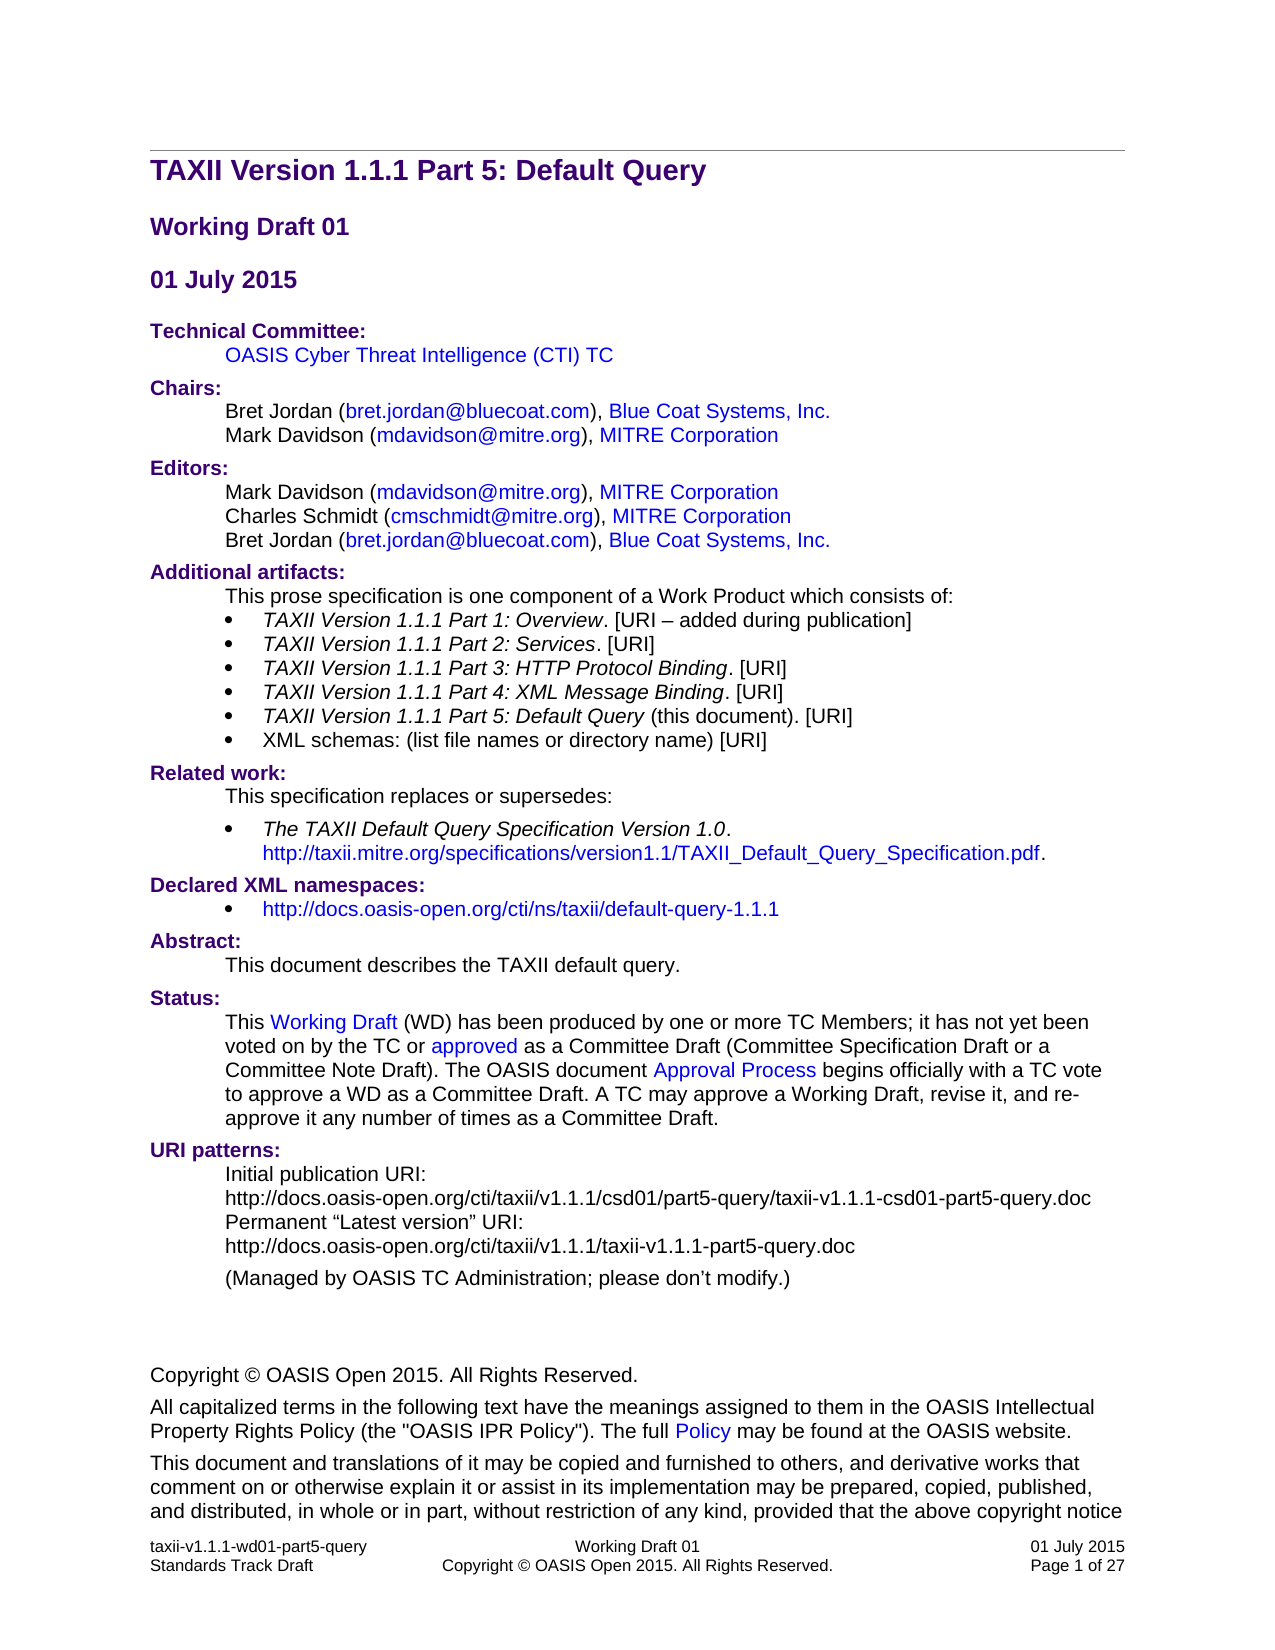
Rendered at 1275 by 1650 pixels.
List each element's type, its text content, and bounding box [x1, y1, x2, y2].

subtitle 01 July 2015 [150, 262, 1125, 294]
text XML schemas: (list file names or directory name) [URI] [225, 728, 1125, 752]
text (Managed by OASIS TC Administration; please don’t modify.) [225, 1266, 1125, 1290]
text TAXII Version 1.1.1 Part 3: HTTP Protocol Binding. [URI] [225, 656, 1125, 680]
text Charles Schmidt (cmschmidt@mitre.org), MITRE Corporation [225, 503, 1125, 527]
text Copyright © OASIS Open 2015. All Rights Reserved. [150, 1363, 1125, 1387]
title Permanent “Latest version” URI: http://docs.oasis-open.org/cti/taxii/v1.1.1/taxii-v1.1.1-part5-query.doc [225, 1209, 1125, 1257]
title URI patterns: [150, 1138, 1125, 1162]
title This specification replaces or supersedes: [225, 784, 1125, 808]
text Mark Davidson (mdavidson@mitre.org), MITRE Corporation [225, 423, 1125, 447]
title Technical Committee: [150, 319, 1125, 343]
subtitle Working Draft 01 [150, 208, 1125, 240]
title Initial publication URI: http://docs.oasis-open.org/cti/taxii/v1.1.1/csd01/part5-query/taxii-v1.1.1-csd01-part5-query.doc [225, 1162, 1125, 1209]
title Related work: [150, 760, 1125, 784]
text TAXII Version 1.1.1 Part 1: Overview. [URI – added during publication] [225, 608, 1125, 632]
text Mark Davidson (mdavidson@mitre.org), MITRE Corporation [225, 479, 1125, 503]
text TAXII Version 1.1.1 Part 5: Default Query (this document). [URI] [225, 704, 1125, 728]
text Bret Jordan (bret.jordan@bluecoat.com), Blue Coat Systems, Inc. [225, 527, 1125, 551]
title Abstract: [150, 929, 1125, 953]
text This document describes the TAXII default query. [225, 953, 1125, 977]
title OASIS Cyber Threat Intelligence (CTI) TC [225, 343, 1125, 367]
title Chairs: [150, 375, 1125, 399]
title Declared XML namespaces: [150, 873, 1125, 897]
text All capitalized terms in the following text have the meanings assigned to them in the OASIS Intellectual Property Rights Policy (the "OASIS IPR Policy"). The full Policy may be found at the OASIS website. [150, 1395, 1125, 1443]
title TAXII Version 1.1.1 Part 5: Default Query [150, 151, 1125, 187]
text Bret Jordan (bret.jordan@bluecoat.com), Blue Coat Systems, Inc. [225, 399, 1125, 423]
list This prose specification is one component of a Work Product which consists of: [225, 584, 1125, 608]
text TAXII Version 1.1.1 Part 4: XML Message Binding. [URI] [225, 680, 1125, 704]
text This Working Draft (WD) has been produced by one or more TC Members; it has not yet been voted on by the TC or approved as a Committee Draft (Committee Specification Draft or a Committee Note Draft). The OASIS document Approval Process begins officially with a TC vote to approve a WD as a Committee Draft. A TC may approve a Working Draft, revise it, and re-approve it any number of times as a Committee Draft. [225, 1009, 1125, 1129]
text TAXII Version 1.1.1 Part 2: Services. [URI] [225, 632, 1125, 656]
title Editors: [150, 456, 1125, 479]
title Additional artifacts: [150, 560, 1125, 584]
text The TAXII Default Query Specification Version 1.0. http://taxii.mitre.org/specifications/version1.1/TAXII_Default_Query_Specification.pdf. [225, 817, 1125, 865]
title Status: [150, 986, 1125, 1009]
text http://docs.oasis-open.org/cti/ns/taxii/default-query-1.1.1 [225, 897, 1125, 921]
